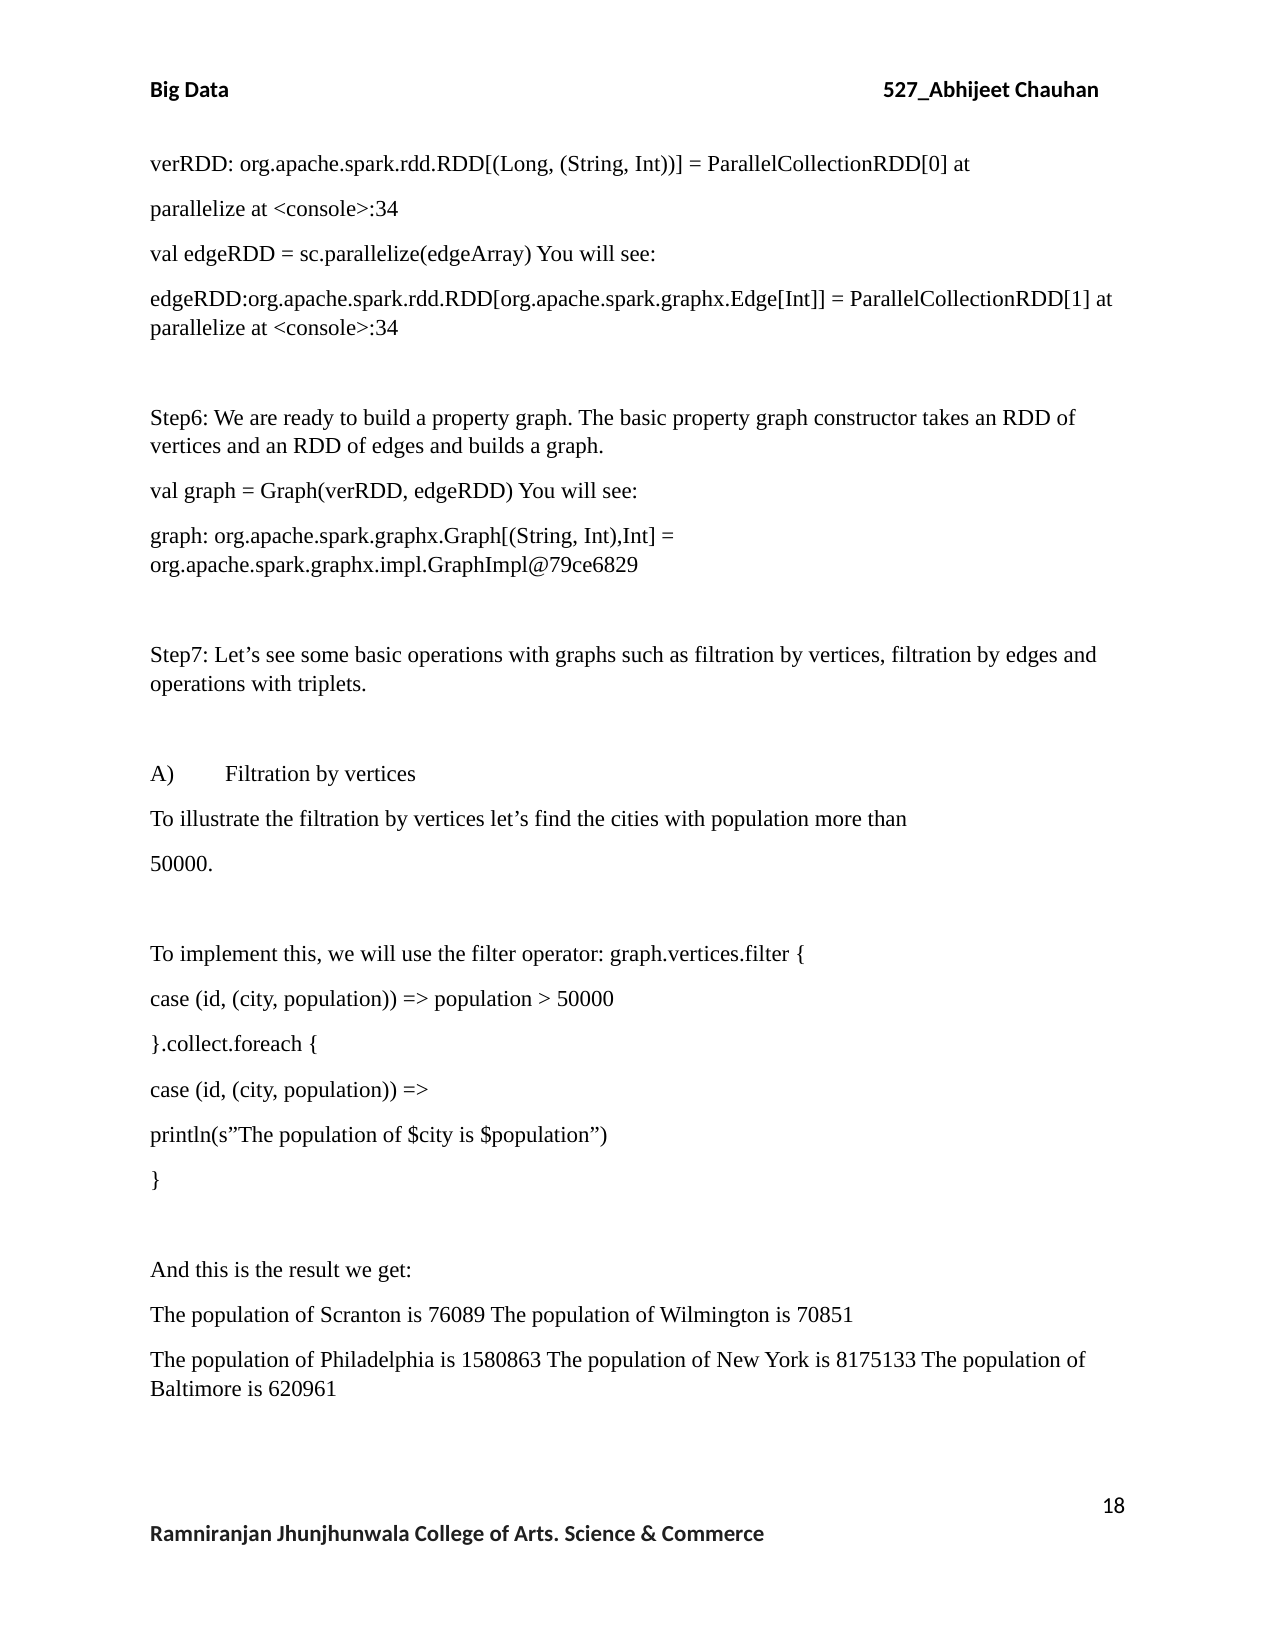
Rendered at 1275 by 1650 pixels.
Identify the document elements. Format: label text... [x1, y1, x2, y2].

text To illustrate the filtration by vertices let’s find the cities with population more than [150, 805, 1125, 831]
text 50000. [150, 850, 1125, 876]
text A) Filtration by vertices [150, 760, 1125, 786]
text To implement this, we will use the filter operator: graph.vertices.filter { [150, 940, 1125, 967]
text val graph = Graph(verRDD, edgeRDD) You will see: [150, 477, 1125, 504]
text println(s”The population of $city is $population”) [150, 1121, 1125, 1147]
text parallelize at <console>:34 [150, 195, 1125, 221]
text }.collect.foreach { [150, 1031, 1125, 1057]
text verRDD: org.apache.spark.rdd.RDD[(Long, (String, Int))] = ParallelCollectionRDD[0] at [150, 150, 1125, 176]
text graph: org.apache.spark.graphx.Graph[(String, Int),Int] = org.apache.spark.graphx.impl.GraphImpl@79ce6829 [150, 523, 1125, 577]
text Step7: Let’s see some basic operations with graphs such as filtration by vertices, filtration by edges and operations with triplets. [150, 641, 1125, 696]
text val edgeRDD = sc.parallelize(edgeArray) You will see: [150, 240, 1125, 267]
text case (id, (city, population)) => [150, 1076, 1125, 1102]
text And this is the result we get: [150, 1256, 1125, 1282]
text edgeRDD:org.apache.spark.rdd.RDD[org.apache.spark.graphx.Edge[Int]] = ParallelCollectionRDD[1] at parallelize at <console>:34 [150, 285, 1125, 340]
text case (id, (city, population)) => population > 50000 [150, 985, 1125, 1012]
text The population of Philadelphia is 1580863 The population of New York is 8175133 The population of Baltimore is 620961 [150, 1346, 1125, 1401]
text Step6: We are ready to build a property graph. The basic property graph constructor takes an RDD of vertices and an RDD of edges and builds a graph. [150, 404, 1125, 459]
text The population of Scranton is 76089 The population of Wilmington is 70851 [150, 1301, 1125, 1327]
text } [150, 1166, 1125, 1192]
